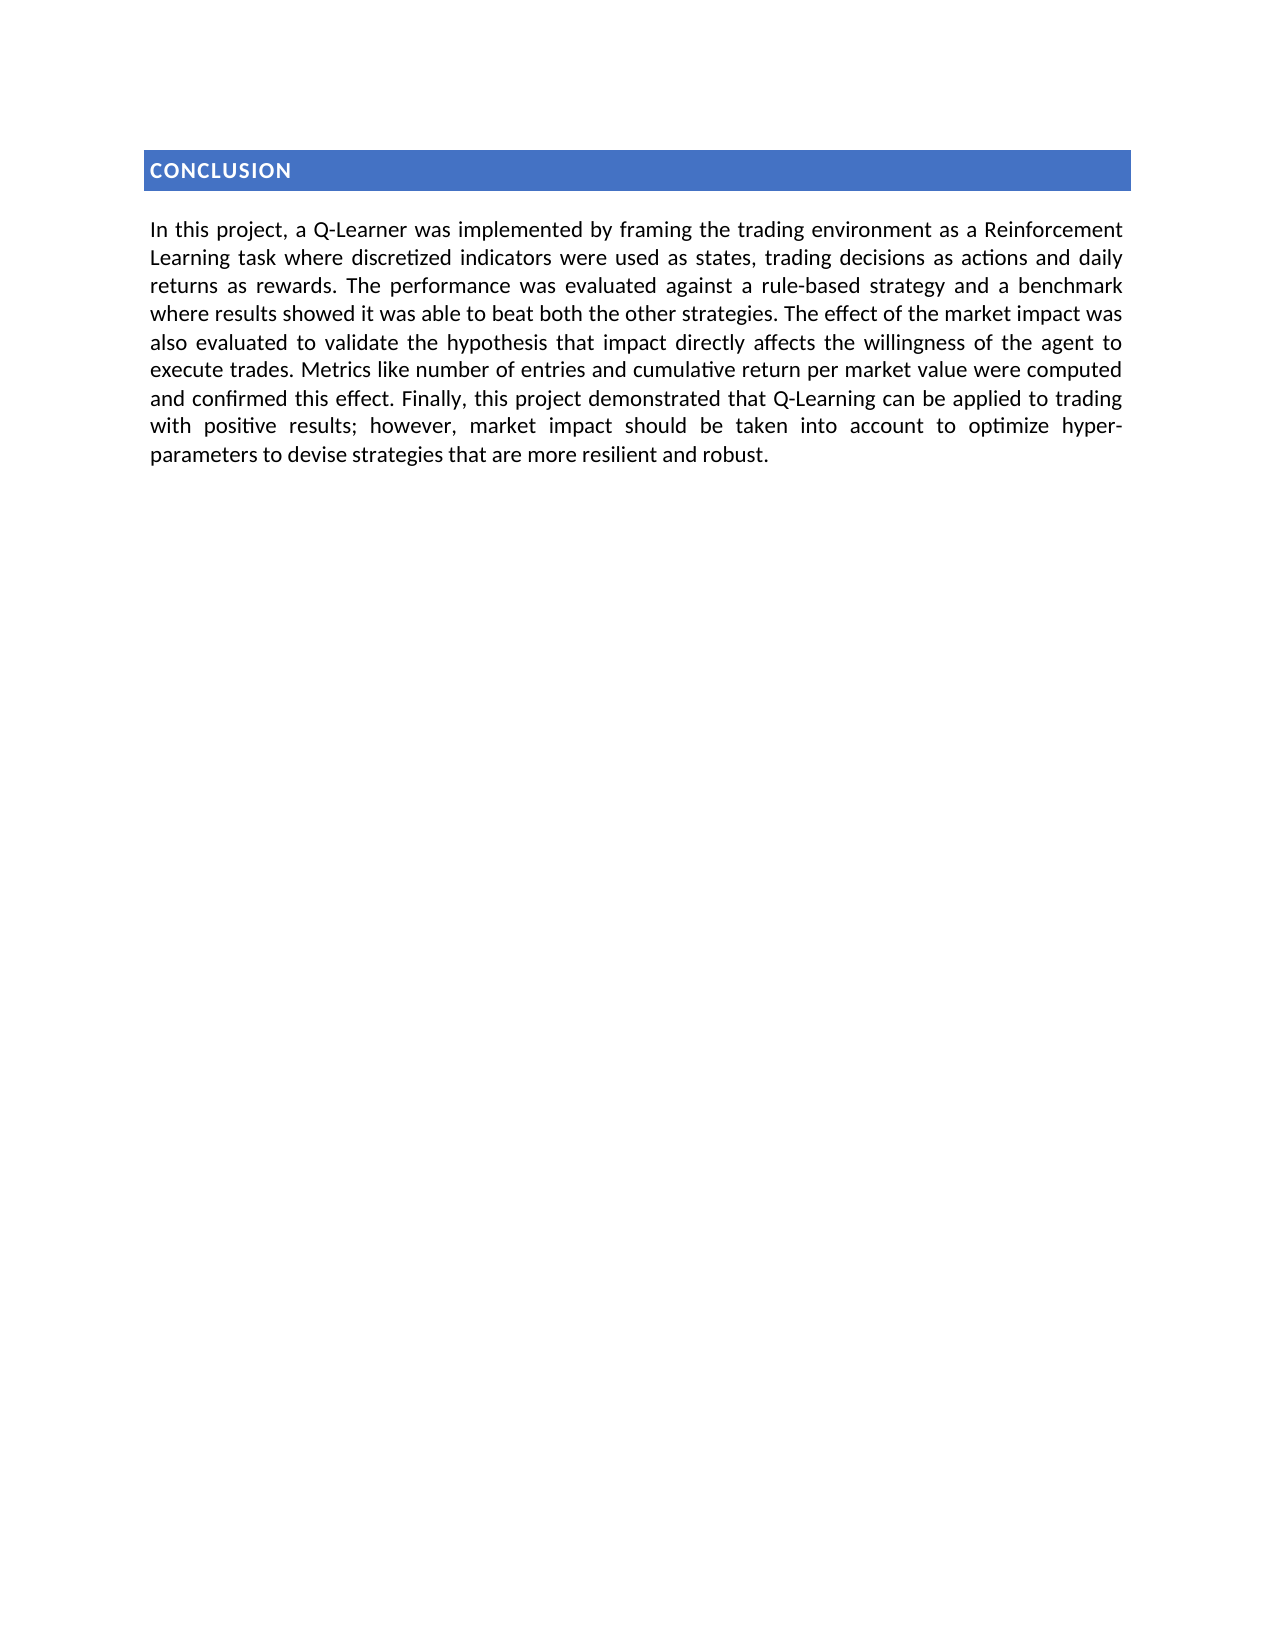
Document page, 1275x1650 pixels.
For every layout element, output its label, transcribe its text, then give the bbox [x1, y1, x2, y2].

text In this project, a Q-Learner was implemented by framing the trading environment as a Reinforcement Learning task where discretized indicators were used as states, trading decisions as actions and daily returns as rewards. The performance was evaluated against a rule-based strategy and a benchmark where results showed it was able to beat both the other strategies. The effect of the market impact was also evaluated to validate the hypothesis that impact directly affects the willingness of the agent to execute trades. Metrics like number of entries and cumulative return per market value were computed and confirmed this effect. Finally, this project demonstrated that Q-Learning can be applied to trading with positive results; however, market impact should be taken into account to optimize hyper-parameters to devise strategies that are more resilient and robust. [150, 216, 1125, 468]
subtitle Conclusion [150, 156, 1125, 184]
